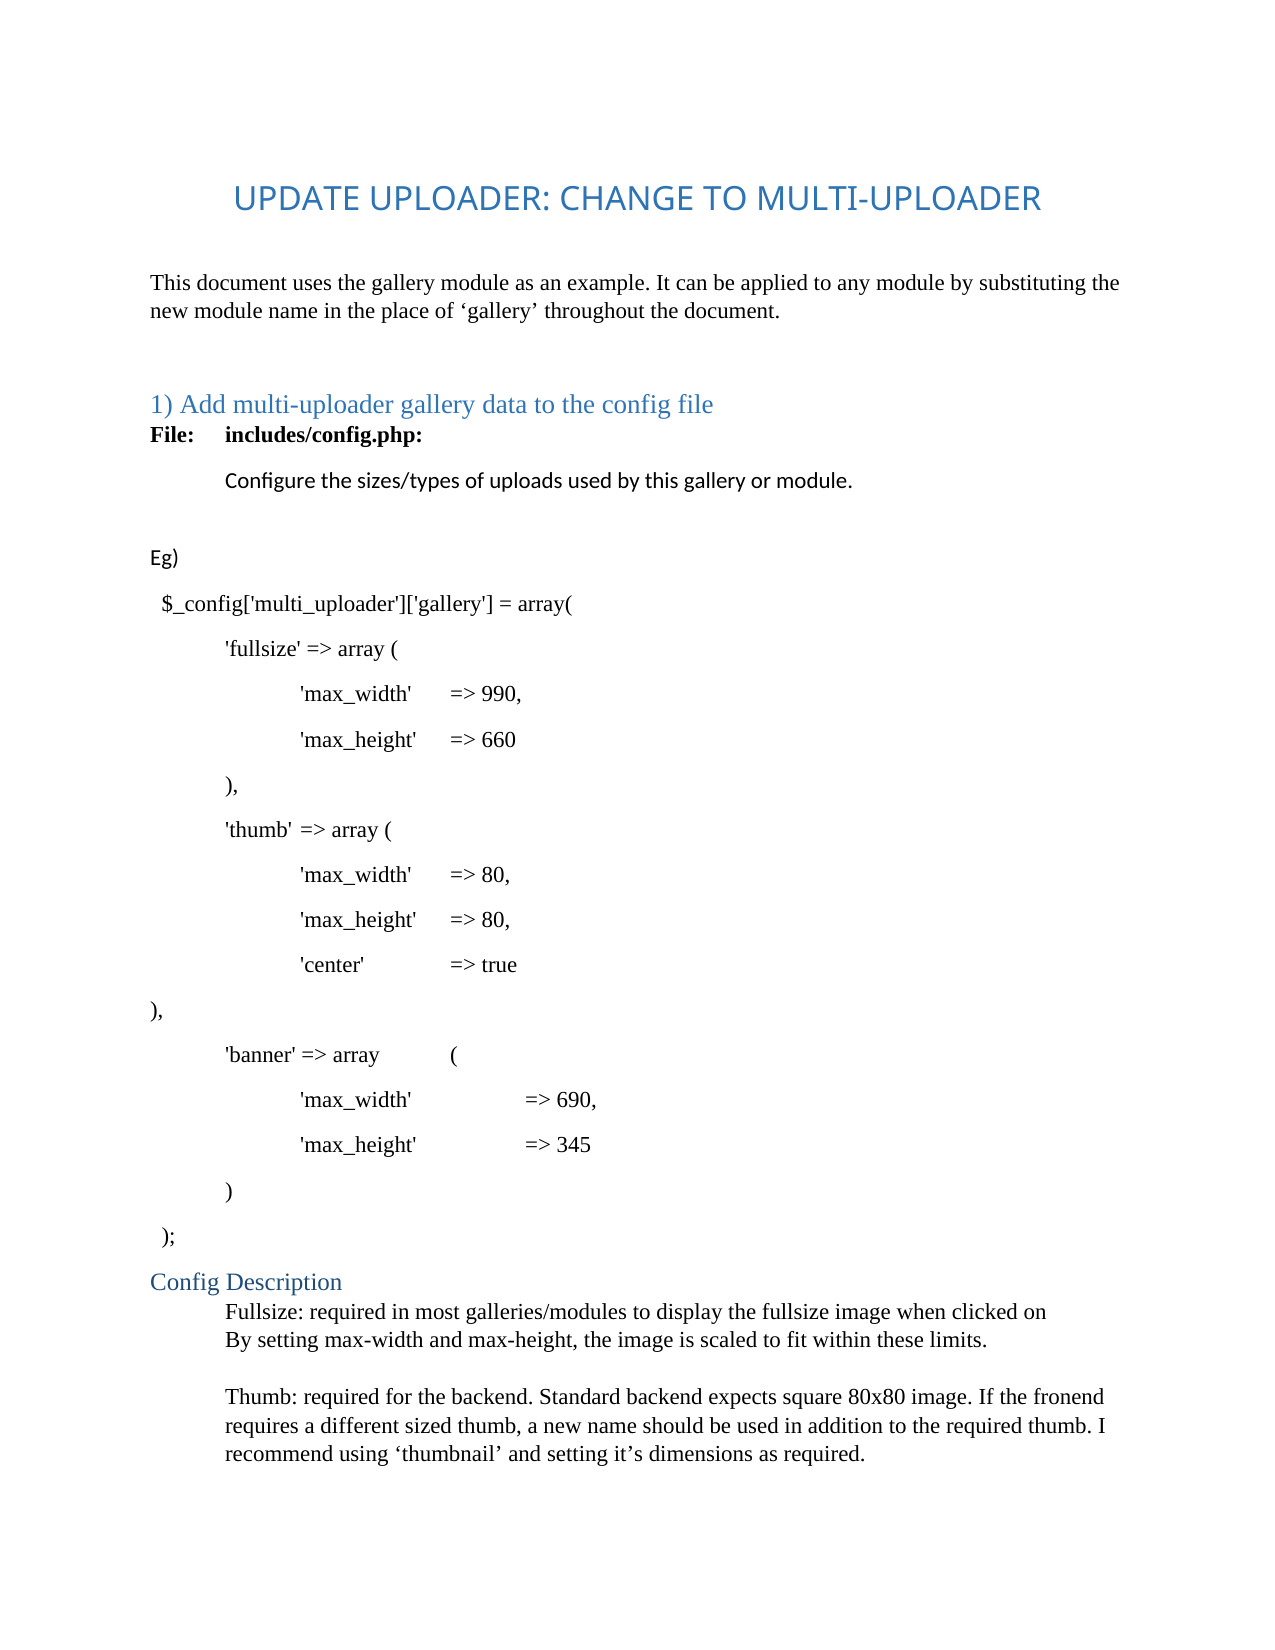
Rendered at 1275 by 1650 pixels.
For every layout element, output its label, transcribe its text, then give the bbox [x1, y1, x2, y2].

text 'max_width' => 990, [150, 681, 1125, 707]
list By setting max-width and max-height, the image is scaled to fit within these limits. [225, 1326, 1125, 1353]
text 'max_height' => 80, [150, 906, 1125, 932]
subtitle 1) Add multi-uploader gallery data to the config file [150, 388, 1125, 419]
text 'max_height' => 345 [150, 1132, 1125, 1158]
text File: includes/config.php: [150, 421, 1125, 448]
text 'max_width' => 80, [150, 861, 1125, 887]
list Thumb: required for the backend. Standard backend expects square 80x80 image. If the fronend requires a different sized thumb, a new name should be used in addition to the required thumb. I recommend using ‘thumbnail’ and setting it’s dimensions as required. [225, 1383, 1125, 1466]
list Fullsize: required in most galleries/modules to display the fullsize image when clicked on [225, 1298, 1125, 1324]
text ); [150, 1222, 1125, 1248]
text 'fullsize' => array ( [150, 635, 1125, 662]
text 'max_width' => 690, [150, 1086, 1125, 1113]
text This document uses the gallery module as an example. It can be applied to any module by substituting the new module name in the place of ‘gallery’ throughout the document. [150, 269, 1125, 324]
text 'thumb' => array ( [150, 816, 1125, 842]
subtitle Config Description [150, 1267, 1125, 1296]
text ), [150, 771, 1125, 797]
text 'max_height' => 660 [150, 726, 1125, 752]
text 'banner' => array ( [150, 1041, 1125, 1068]
text 'center' => true [150, 951, 1125, 977]
text ) [150, 1177, 1125, 1203]
subtitle UPDATE UPLOADER: CHANGE TO MULTI-UPLOADER [150, 175, 1125, 220]
list Configure the sizes/types of uploads used by this gallery or module. [225, 466, 1125, 494]
text Eg) [150, 543, 1125, 571]
text ), [150, 996, 1125, 1023]
text $_config['multi_uploader']['gallery'] = array( [150, 590, 1125, 617]
